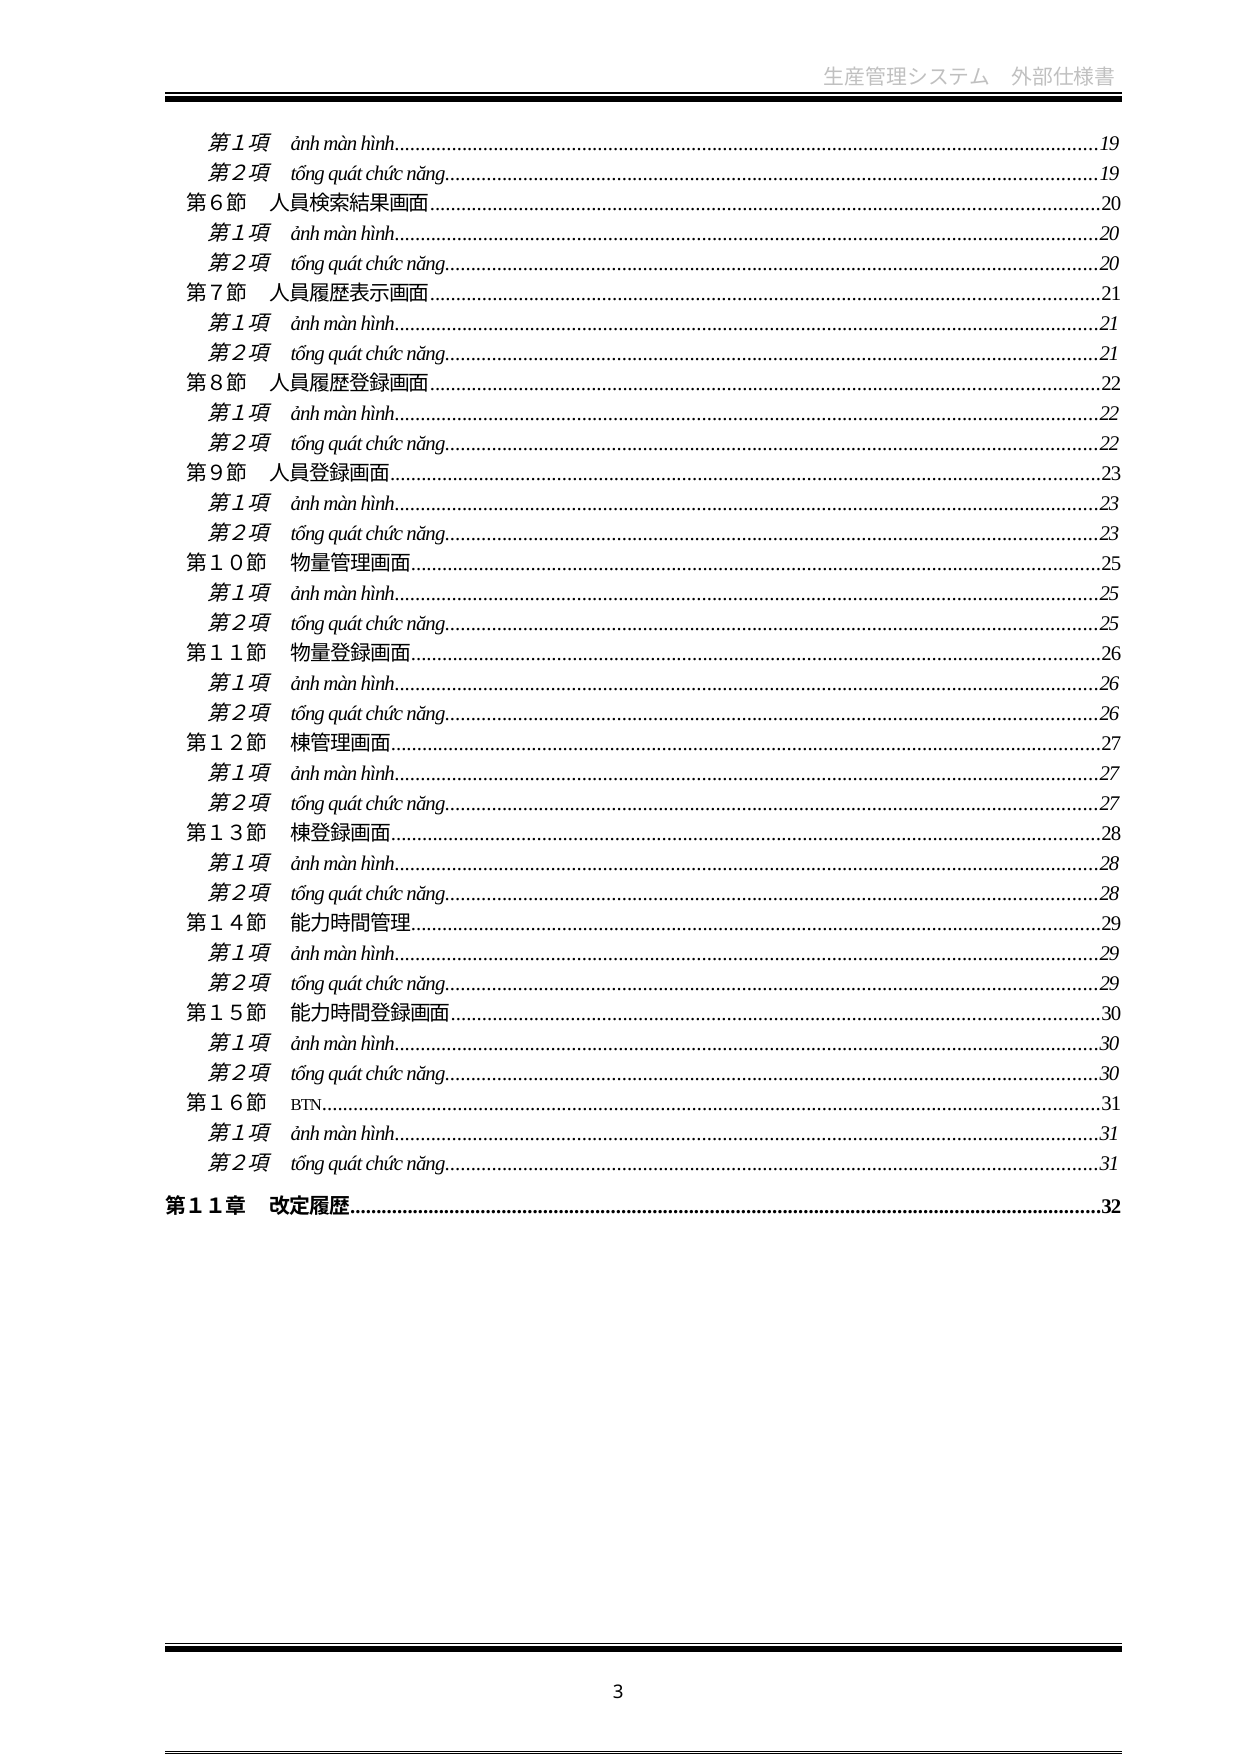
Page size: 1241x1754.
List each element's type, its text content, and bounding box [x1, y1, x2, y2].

text 第１項 ảnh màn hình 19 [207, 127, 1122, 157]
text 第１０節 物量管理画面 25 [186, 547, 1122, 577]
text 第１３節 棟登録画面 28 [186, 817, 1122, 847]
text 第２項 tổng quát chức năng 22 [207, 427, 1122, 457]
text 第２項 tổng quát chức năng 20 [207, 247, 1122, 277]
text 第２項 tổng quát chức năng 23 [207, 517, 1122, 547]
text 第２項 tổng quát chức năng 26 [207, 697, 1122, 727]
text 第１項 ảnh màn hình 31 [207, 1117, 1122, 1147]
text 第２項 tổng quát chức năng 29 [207, 967, 1122, 997]
text 第２項 tổng quát chức năng 21 [207, 337, 1122, 367]
text 第１項 ảnh màn hình 27 [207, 757, 1122, 787]
text 第６節 人員検索結果画面 20 [186, 187, 1122, 217]
text 第１項 ảnh màn hình 23 [207, 487, 1122, 517]
text 第２項 tổng quát chức năng 31 [207, 1147, 1122, 1177]
text 第７節 人員履歴表示画面 21 [186, 277, 1122, 307]
text 第２項 tổng quát chức năng 30 [207, 1057, 1122, 1087]
text 第１４節 能力時間管理 29 [186, 907, 1122, 937]
text 第８節 人員履歴登録画面 22 [186, 367, 1122, 397]
text 第１５節 能力時間登録画面 30 [186, 997, 1122, 1027]
text 第１２節 棟管理画面 27 [186, 727, 1122, 757]
text 第１項 ảnh màn hình 29 [207, 937, 1122, 967]
text 第１項 ảnh màn hình 22 [207, 397, 1122, 427]
text 第９節 人員登録画面 23 [186, 457, 1122, 487]
text 第１６節 btn 31 [186, 1087, 1122, 1117]
text 第１項 ảnh màn hình 25 [207, 577, 1122, 607]
text 第１項 ảnh màn hình 28 [207, 847, 1122, 877]
text 第１項 ảnh màn hình 30 [207, 1027, 1122, 1057]
text 第２項 tổng quát chức năng 27 [207, 787, 1122, 817]
text 第１１節 物量登録画面 26 [186, 637, 1122, 667]
text 第１１章 改定履歴 32 [165, 1189, 1122, 1219]
text 第２項 tổng quát chức năng 19 [207, 157, 1122, 187]
text 第２項 tổng quát chức năng 28 [207, 877, 1122, 907]
text 第１項 ảnh màn hình 20 [207, 217, 1122, 247]
text 第１項 ảnh màn hình 26 [207, 667, 1122, 697]
text 第１項 ảnh màn hình 21 [207, 307, 1122, 337]
text 第２項 tổng quát chức năng 25 [207, 607, 1122, 637]
